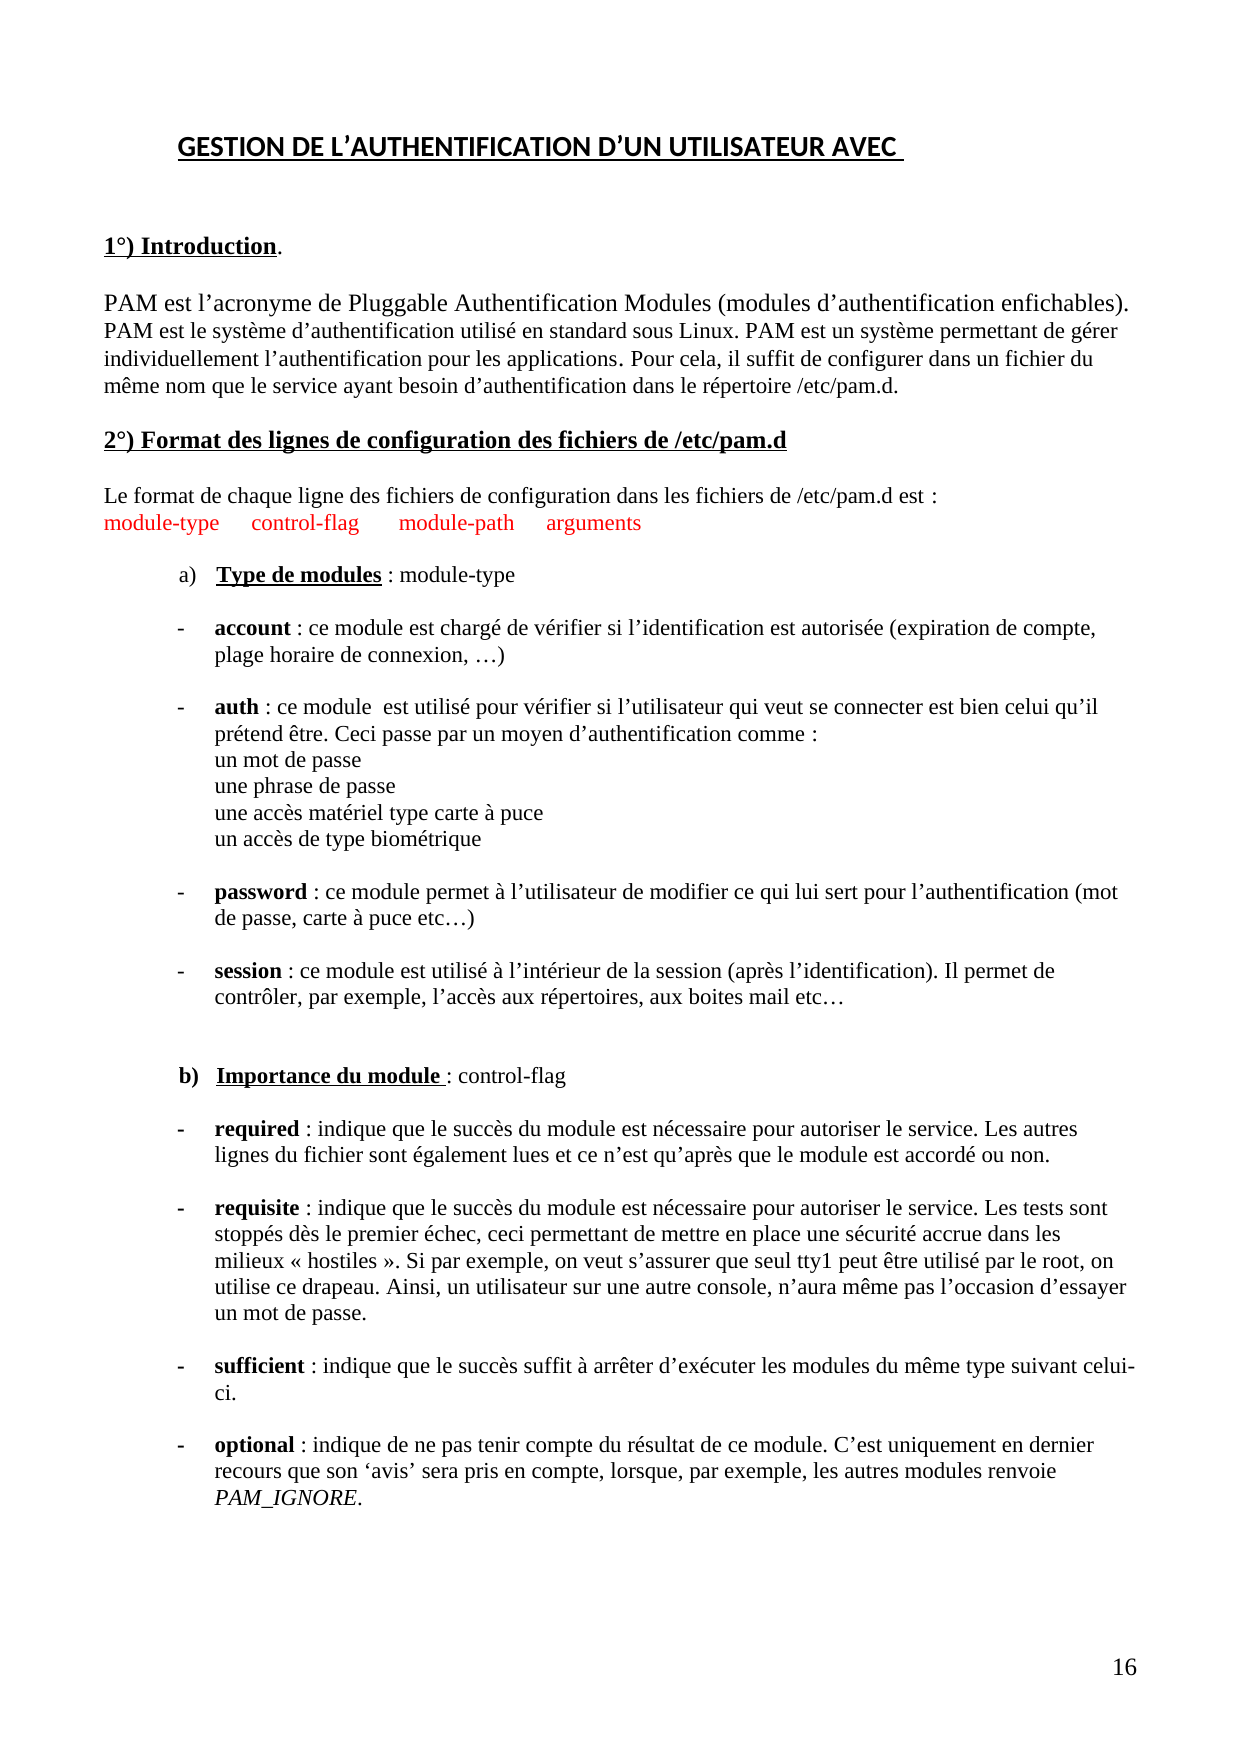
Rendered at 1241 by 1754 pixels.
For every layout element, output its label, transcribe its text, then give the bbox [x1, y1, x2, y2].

list optional : indique de ne pas tenir compte du résultat de ce module. C’est uniquement en dernier recours que son ‘avis’ sera pris en compte, lorsque, par exemple, les autres modules renvoie PAM_IGNORE. [177, 1431, 1137, 1510]
list auth : ce module est utilisé pour vérifier si l’utilisateur qui veut se connecter est bien celui qu’il prétend être. Ceci passe par un moyen d’authentification comme : [177, 693, 1137, 746]
subtitle GESTION DE L’AUTHENTIFICATION D’UN UTILISATEUR AVEC [103, 128, 1137, 164]
text PAM est le système d’authentification utilisé en standard sous Linux. PAM est un système permettant de gérer individuellement l’authentification pour les applications. Pour cela, il suffit de configurer dans un fichier du même nom que le service ayant besoin d’authentification dans le répertoire /etc/pam.d. [103, 317, 1137, 399]
list Importance du module : control-flag [178, 1062, 1137, 1089]
text PAM est l’acronyme de Pluggable Authentification Modules (modules d’authentification enfichables). [103, 288, 1137, 317]
text 1°) Introduction. [103, 231, 1137, 260]
text 2°) Format des lignes de configuration des fichiers de /etc/pam.d [103, 425, 1137, 454]
text Le format de chaque ligne des fichiers de configuration dans les fichiers de /etc/pam.d est : [103, 482, 1137, 509]
list required : indique que le succès du module est nécessaire pour autoriser le service. Les autres lignes du fichier sont également lues et ce n’est qu’après que le module est accordé ou non. [177, 1115, 1137, 1168]
list account : ce module est chargé de vérifier si l’identification est autorisée (expiration de compte, plage horaire de connexion, …) [177, 614, 1137, 667]
text un mot de passe [214, 746, 1137, 772]
text une phrase de passe [214, 772, 1137, 799]
list sufficient : indique que le succès suffit à arrêter d’exécuter les modules du même type suivant celui-ci. [177, 1352, 1137, 1405]
list password : ce module permet à l’utilisateur de modifier ce qui lui sert pour l’authentification (mot de passe, carte à puce etc…) [177, 878, 1137, 931]
text une accès matériel type carte à puce [214, 799, 1137, 825]
list requisite : indique que le succès du module est nécessaire pour autoriser le service. Les tests sont stoppés dès le premier échec, ceci permettant de mettre en place une sécurité accrue dans les milieux « hostiles ». Si par exemple, on veut s’assurer que seul tty1 peut être utilisé par le root, on utilise ce drapeau. Ainsi, un utilisateur sur une autre console, n’aura même pas l’occasion d’essayer un mot de passe. [177, 1194, 1137, 1326]
list session : ce module est utilisé à l’intérieur de la session (après l’identification). Il permet de contrôler, par exemple, l’accès aux répertoires, aux boites mail etc… [177, 957, 1137, 1009]
text un accès de type biométrique [214, 825, 1137, 851]
text module-type control-flag module-path arguments [103, 509, 1137, 535]
list Type de modules : module-type [178, 562, 1137, 588]
